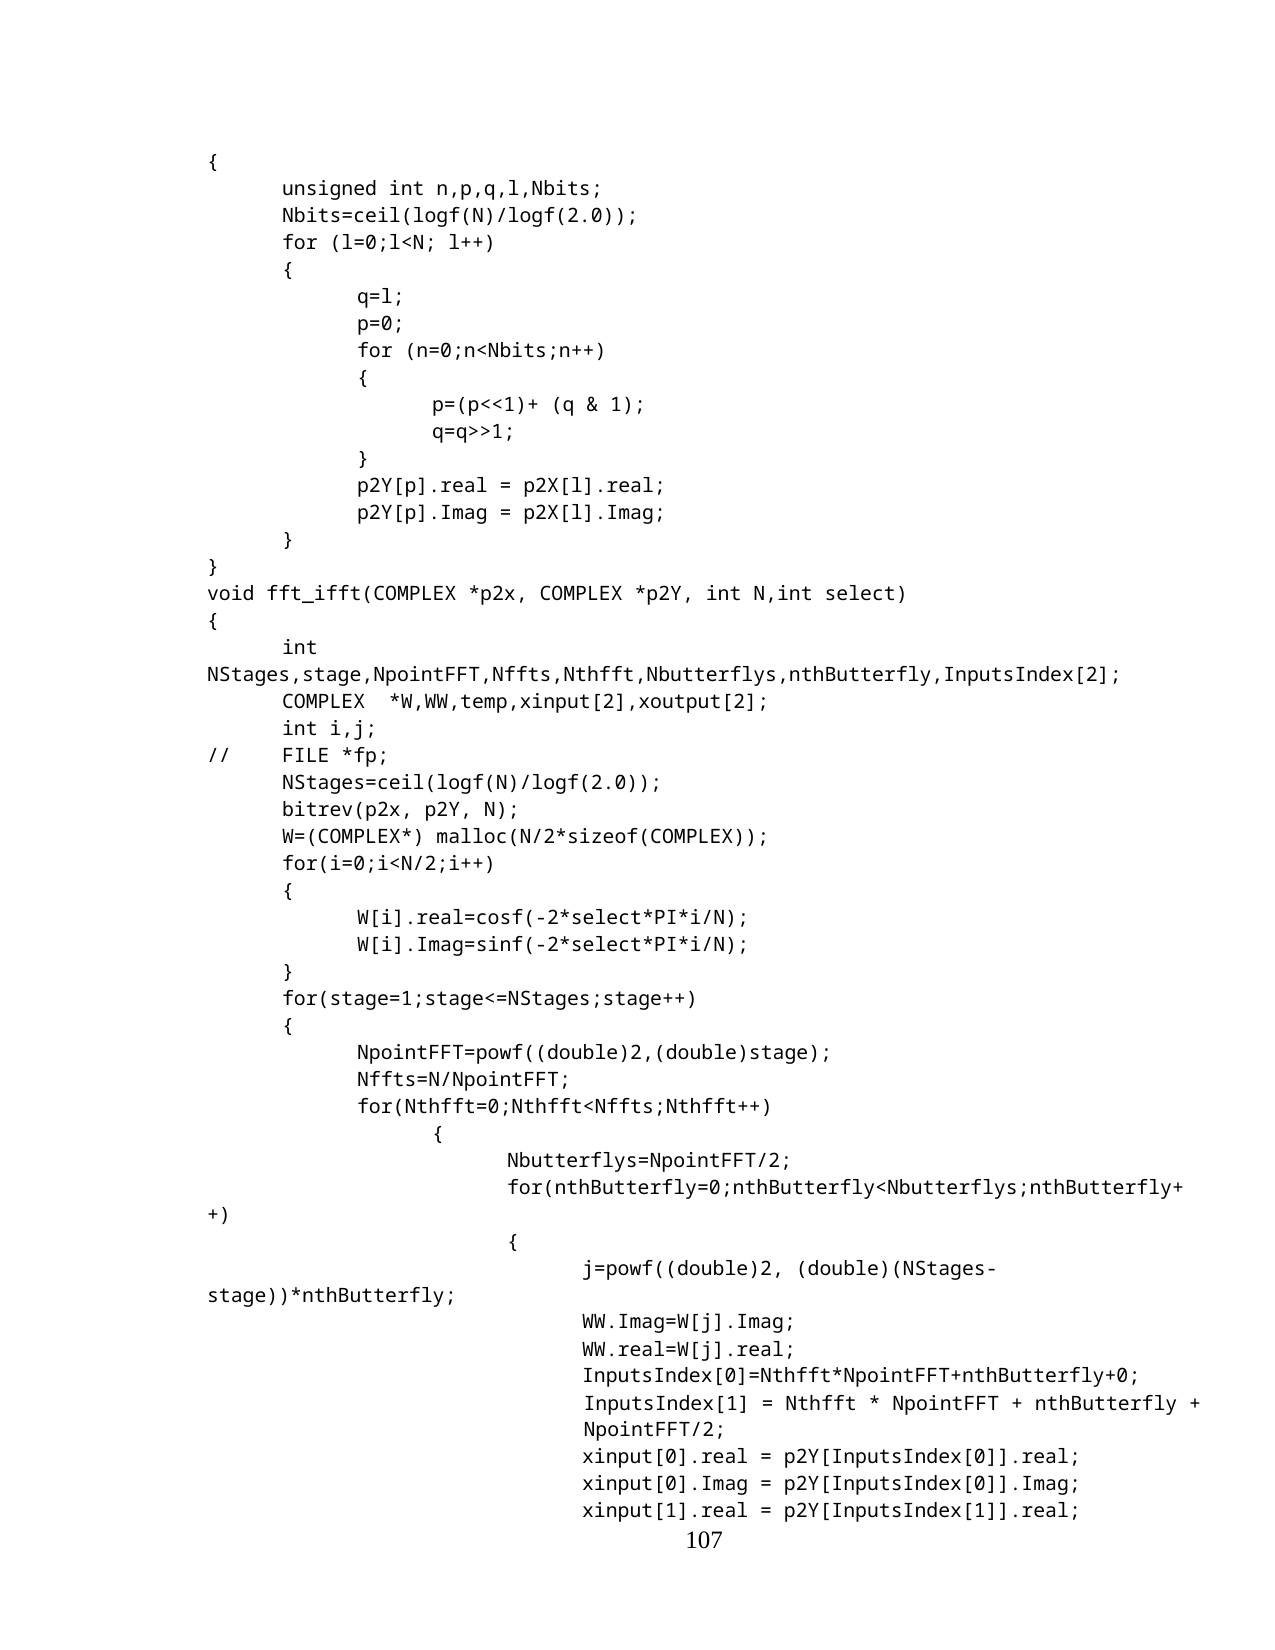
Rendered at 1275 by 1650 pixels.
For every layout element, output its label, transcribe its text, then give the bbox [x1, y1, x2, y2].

text int NStages,stage,NpointFFT,Nffts,Nthfft,Nbutterflys,nthButterfly,InputsIndex[2]; [207, 633, 1201, 687]
text void fft_ifft(COMPLEX *p2x, COMPLEX *p2Y, int N,int select) [207, 579, 1201, 606]
text { [207, 148, 1201, 175]
text p2Y[p].real = p2X[l].real; [207, 471, 1201, 498]
text for (l=0;l<N; l++) [207, 229, 1201, 256]
text for(nthButterfly=0;nthButterfly<Nbutterflys;nthButterfly++) [207, 1173, 1201, 1227]
text NStages=ceil(logf(N)/logf(2.0)); [207, 768, 1201, 795]
text unsigned int n,p,q,l,Nbits; [207, 175, 1201, 202]
text WW.Imag=W[j].Imag; [207, 1308, 1201, 1335]
text j=powf((double)2, (double)(NStages-stage))*nthButterfly; [207, 1254, 1201, 1308]
text COMPLEX *W,WW,temp,xinput[2],xoutput[2]; [207, 687, 1201, 714]
text { [207, 256, 1201, 283]
text } [207, 957, 1201, 984]
text xinput[0].Imag = p2Y[InputsIndex[0]].Imag; [207, 1470, 1201, 1497]
text xinput[1].real = p2Y[InputsIndex[1]].real; [207, 1497, 1201, 1524]
text NpointFFT=powf((double)2,(double)stage); [207, 1038, 1201, 1065]
text Nbits=ceil(logf(N)/logf(2.0)); [207, 202, 1201, 229]
text Nffts=N/NpointFFT; [207, 1065, 1201, 1092]
text p=(p<<1)+ (q & 1); [207, 391, 1201, 417]
text p=0; [207, 309, 1201, 337]
text // FILE *fp; [207, 741, 1201, 768]
text W=(COMPLEX*) malloc(N/2*sizeof(COMPLEX)); [207, 822, 1201, 849]
text int i,j; [207, 714, 1201, 741]
text for(stage=1;stage<=NStages;stage++) [207, 984, 1201, 1011]
text for(Nthfft=0;Nthfft<Nffts;Nthfft++) [207, 1092, 1201, 1119]
text } [207, 552, 1201, 579]
text W[i].real=cosf(-2*select*PI*i/N); [207, 903, 1201, 930]
text { [207, 1227, 1201, 1254]
text { [207, 363, 1201, 391]
text p2Y[p].Imag = p2X[l].Imag; [207, 498, 1201, 525]
text for(i=0;i<N/2;i++) [207, 849, 1201, 876]
text xinput[0].real = p2Y[InputsIndex[0]].real; [207, 1443, 1201, 1470]
text InputsIndex[0]=Nthfft*NpointFFT+nthButterfly+0; [207, 1362, 1201, 1389]
text W[i].Imag=sinf(-2*select*PI*i/N); [207, 930, 1201, 957]
text InputsIndex[1] = Nthfft * NpointFFT + nthButterfly + NpointFFT/2; [583, 1389, 1201, 1443]
text WW.real=W[j].real; [207, 1335, 1201, 1362]
text } [207, 444, 1201, 471]
text for (n=0;n<Nbits;n++) [207, 337, 1201, 363]
text { [207, 1011, 1201, 1038]
text } [207, 525, 1201, 552]
text q=q>>1; [207, 417, 1201, 444]
text { [207, 1119, 1201, 1146]
text Nbutterflys=NpointFFT/2; [207, 1146, 1201, 1173]
text q=l; [207, 283, 1201, 309]
text { [207, 876, 1201, 903]
text { [207, 606, 1201, 633]
text bitrev(p2x, p2Y, N); [207, 795, 1201, 822]
